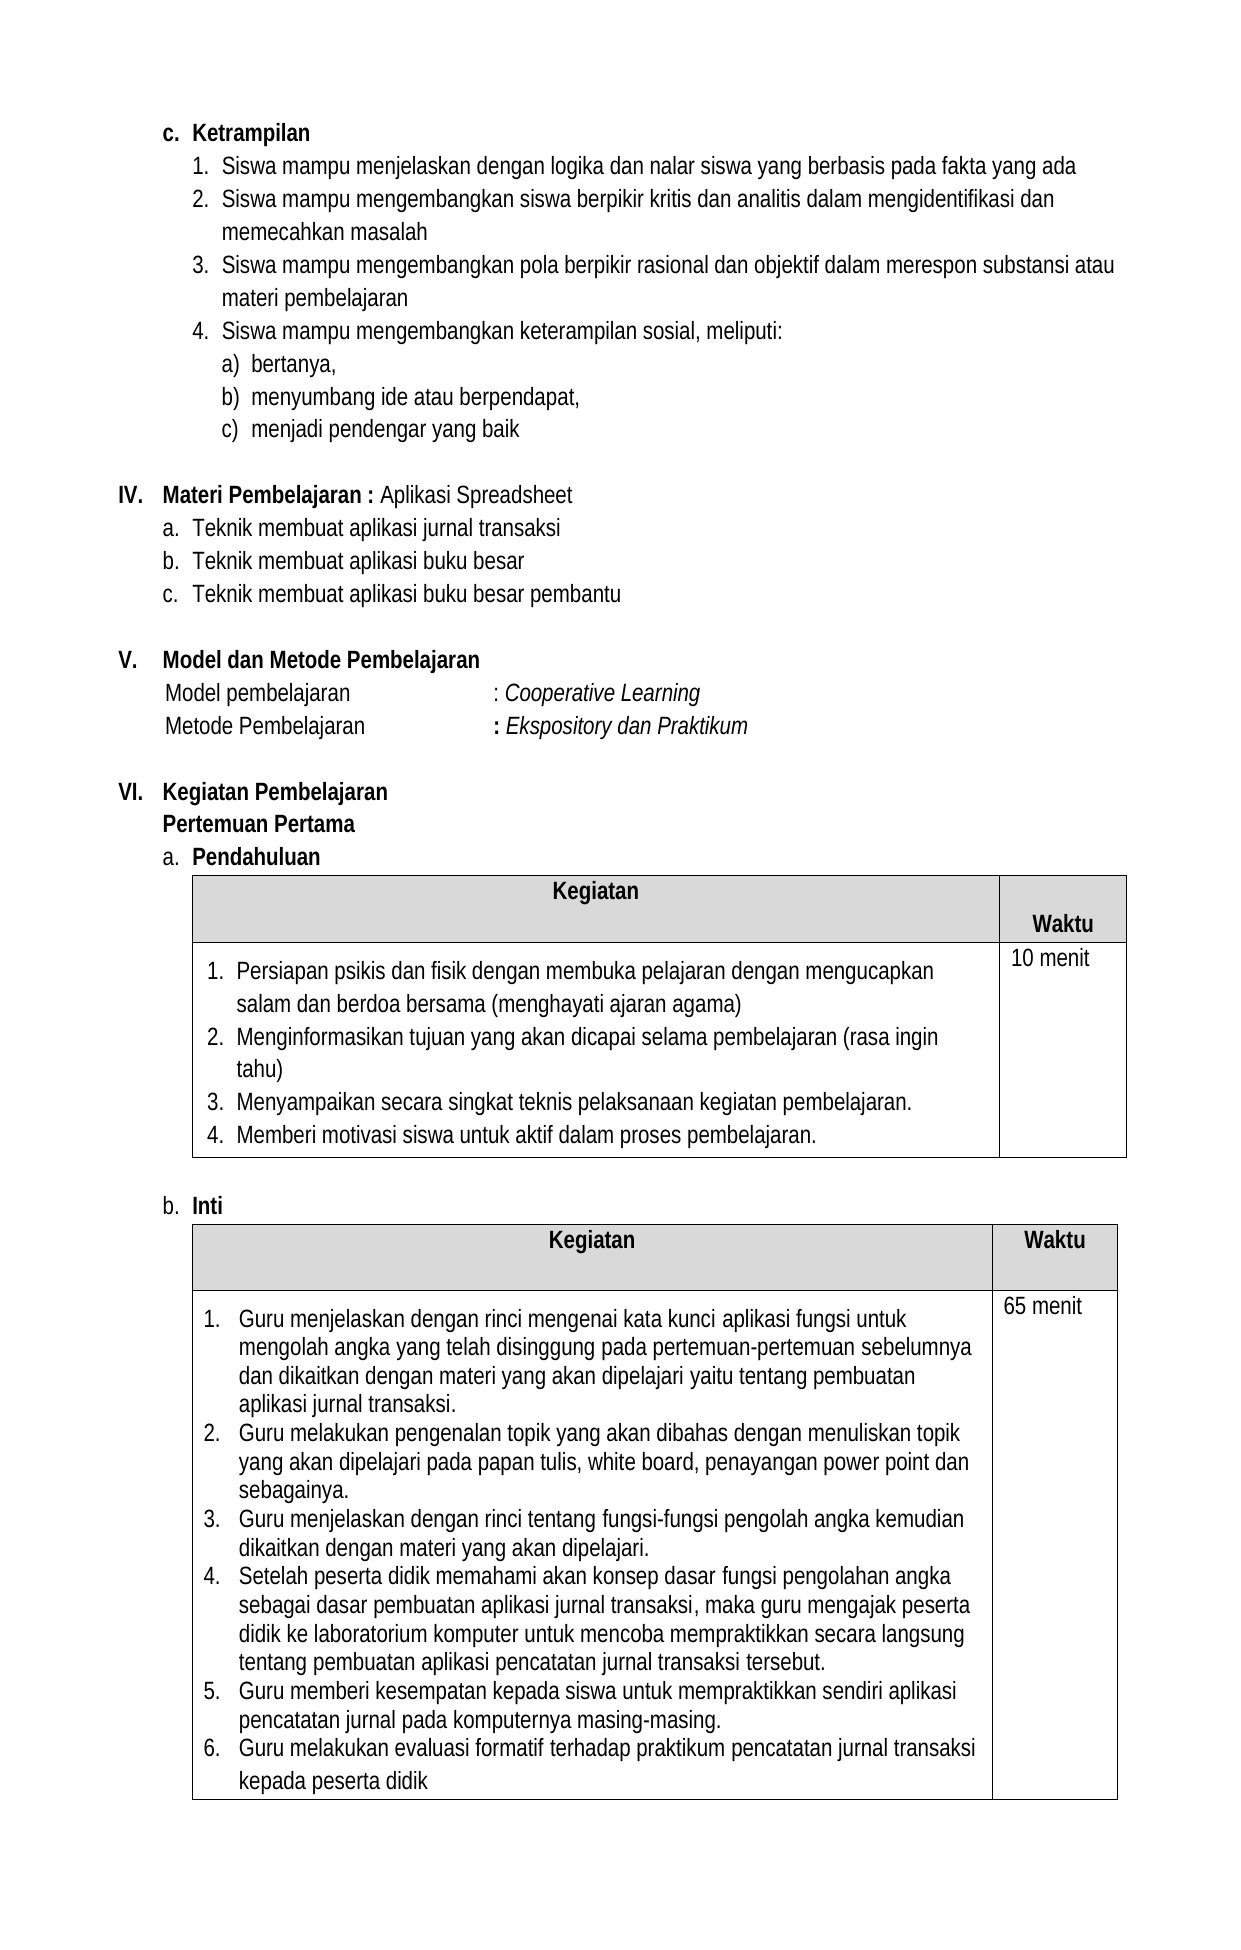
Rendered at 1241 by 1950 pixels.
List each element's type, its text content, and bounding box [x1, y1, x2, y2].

table_header Waktu [1000, 876, 1126, 942]
table_header Waktu [993, 1225, 1117, 1290]
list Siswa mampu mengembangkan siswa berpikir kritis dan analitis dalam mengidentifikasi dan memecahkan masalah [192, 184, 1122, 246]
list menjadi pendengar yang baik [221, 414, 1122, 443]
list Teknik membuat aplikasi buku besar [162, 546, 1122, 575]
table_cell 65 menit [993, 1291, 1117, 1799]
list Ketrampilan [162, 118, 1122, 147]
list Pendahuluan [162, 842, 1122, 871]
table_header Kegiatan [193, 1225, 992, 1290]
table_header Kegiatan [193, 876, 999, 942]
list Siswa mampu mengembangkan pola berpikir rasional dan objektif dalam merespon substansi atau materi pembelajaran [192, 250, 1122, 311]
list Metode Pembelajaran : Ekspository dan Praktikum [118, 711, 1122, 739]
table_cell Persiapan psikis dan fisik dengan membuka pelajaran dengan mengucapkan salam dan berdoa bersama (menghayati ajaran agama) Menginformasikan tujuan yang akan dicapai selama pembelajaran (rasa ingin tahu) Menyampaikan secara singkat teknis pelaksanaan kegiatan pembelajaran. Memberi motivasi siswa untuk aktif dalam proses pembelajaran. [193, 943, 999, 1157]
table_cell 10 menit [1000, 943, 1126, 1157]
list Kegiatan Pembelajaran [118, 776, 1122, 805]
list Siswa mampu mengembangkan keterampilan sosial, meliputi: [192, 316, 1122, 344]
list Model pembelajaran : Cooperative Learning [118, 678, 1122, 706]
list bertanya, [221, 348, 1122, 377]
list Teknik membuat aplikasi jurnal transaksi [162, 513, 1122, 542]
list Inti [162, 1191, 1122, 1220]
list Siswa mampu menjelaskan dengan logika dan nalar siswa yang berbasis pada fakta yang ada [192, 151, 1122, 180]
list Model dan Metode Pembelajaran [118, 645, 1122, 673]
list menyumbang ide atau berpendapat, [221, 381, 1122, 410]
list Teknik membuat aplikasi buku besar pembantu [162, 579, 1122, 608]
list Materi Pembelajaran : Aplikasi Spreadsheet [118, 480, 1122, 509]
table_cell Guru menjelaskan dengan rinci mengenai kata kunci aplikasi fungsi untuk mengolah angka yang telah disinggung pada pertemuan-pertemuan sebelumnya dan dikaitkan dengan materi yang akan dipelajari yaitu tentang pembuatan aplikasi jurnal transaksi. Guru melakukan pengenalan topik yang akan dibahas dengan menuliskan topik yang akan dipelajari pada papan tulis, white board, penayangan power point dan sebagainya. Guru menjelaskan dengan rinci tentang fungsi-fungsi pengolah angka kemudian dikaitkan dengan materi yang akan dipelajari. Setelah peserta didik memahami akan konsep dasar fungsi pengolahan angka sebagai dasar pembuatan aplikasi jurnal transaksi, maka guru mengajak peserta didik ke laboratorium komputer untuk mencoba mempraktikkan secara langsung tentang pembuatan aplikasi pencatatan jurnal transaksi tersebut. Guru memberi kesempatan kepada siswa untuk mempraktikkan sendiri aplikasi pencatatan jurnal pada komputernya masing-masing. Guru melakukan evaluasi formatif terhadap praktikum pencatatan jurnal transaksi kepada peserta didik [193, 1291, 992, 1799]
list Pertemuan Pertama [162, 809, 1122, 838]
